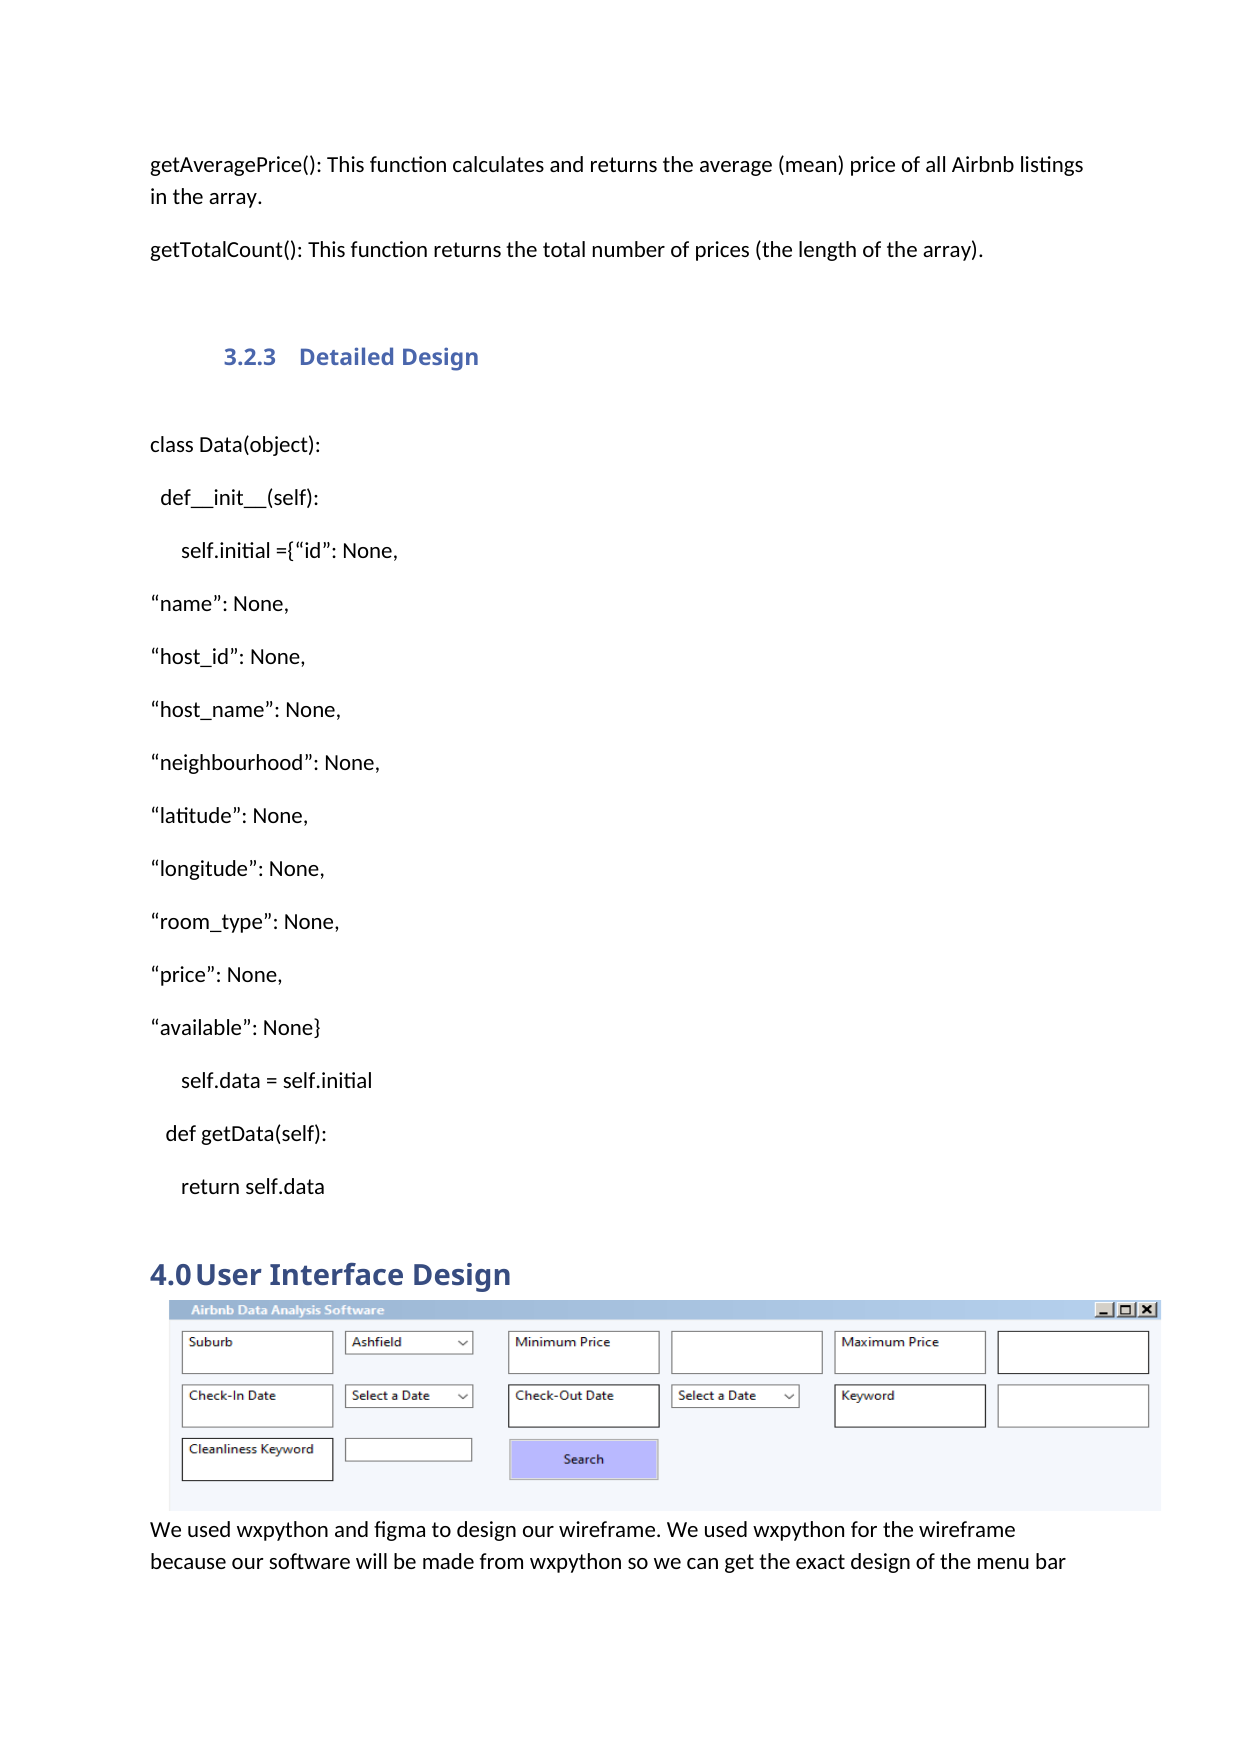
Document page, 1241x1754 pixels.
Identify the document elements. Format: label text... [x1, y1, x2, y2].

text return self.data [150, 1172, 1090, 1201]
text “price”: None, [150, 960, 1090, 988]
text def getData(self): [150, 1119, 1090, 1147]
subtitle User Interface Design [150, 1255, 1090, 1294]
text “host_name”: None, [150, 695, 1090, 723]
text self.data = self.initial [150, 1066, 1090, 1094]
text def__init__(self): [150, 483, 1090, 511]
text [150, 1300, 1090, 1575]
text “room_type”: None, [150, 907, 1090, 935]
text “latitude”: None, [150, 801, 1090, 829]
text “longitude”: None, [150, 854, 1090, 882]
text class Data(object): [150, 430, 1090, 458]
text self.initial ={“id”: None, [150, 536, 1090, 564]
text “neighbourhood”: None, [150, 748, 1090, 776]
text “host_id”: None, [150, 642, 1090, 670]
text “available”: None} [150, 1013, 1090, 1041]
text getAveragePrice(): This function calculates and returns the average (mean) price of all Airbnb listings in the array. [150, 150, 1090, 210]
subtitle Detailed Design [224, 341, 1090, 372]
text getTotalCount(): This function returns the total number of prices (the length of the array). [150, 235, 1090, 263]
text “name”: None, [150, 589, 1090, 617]
